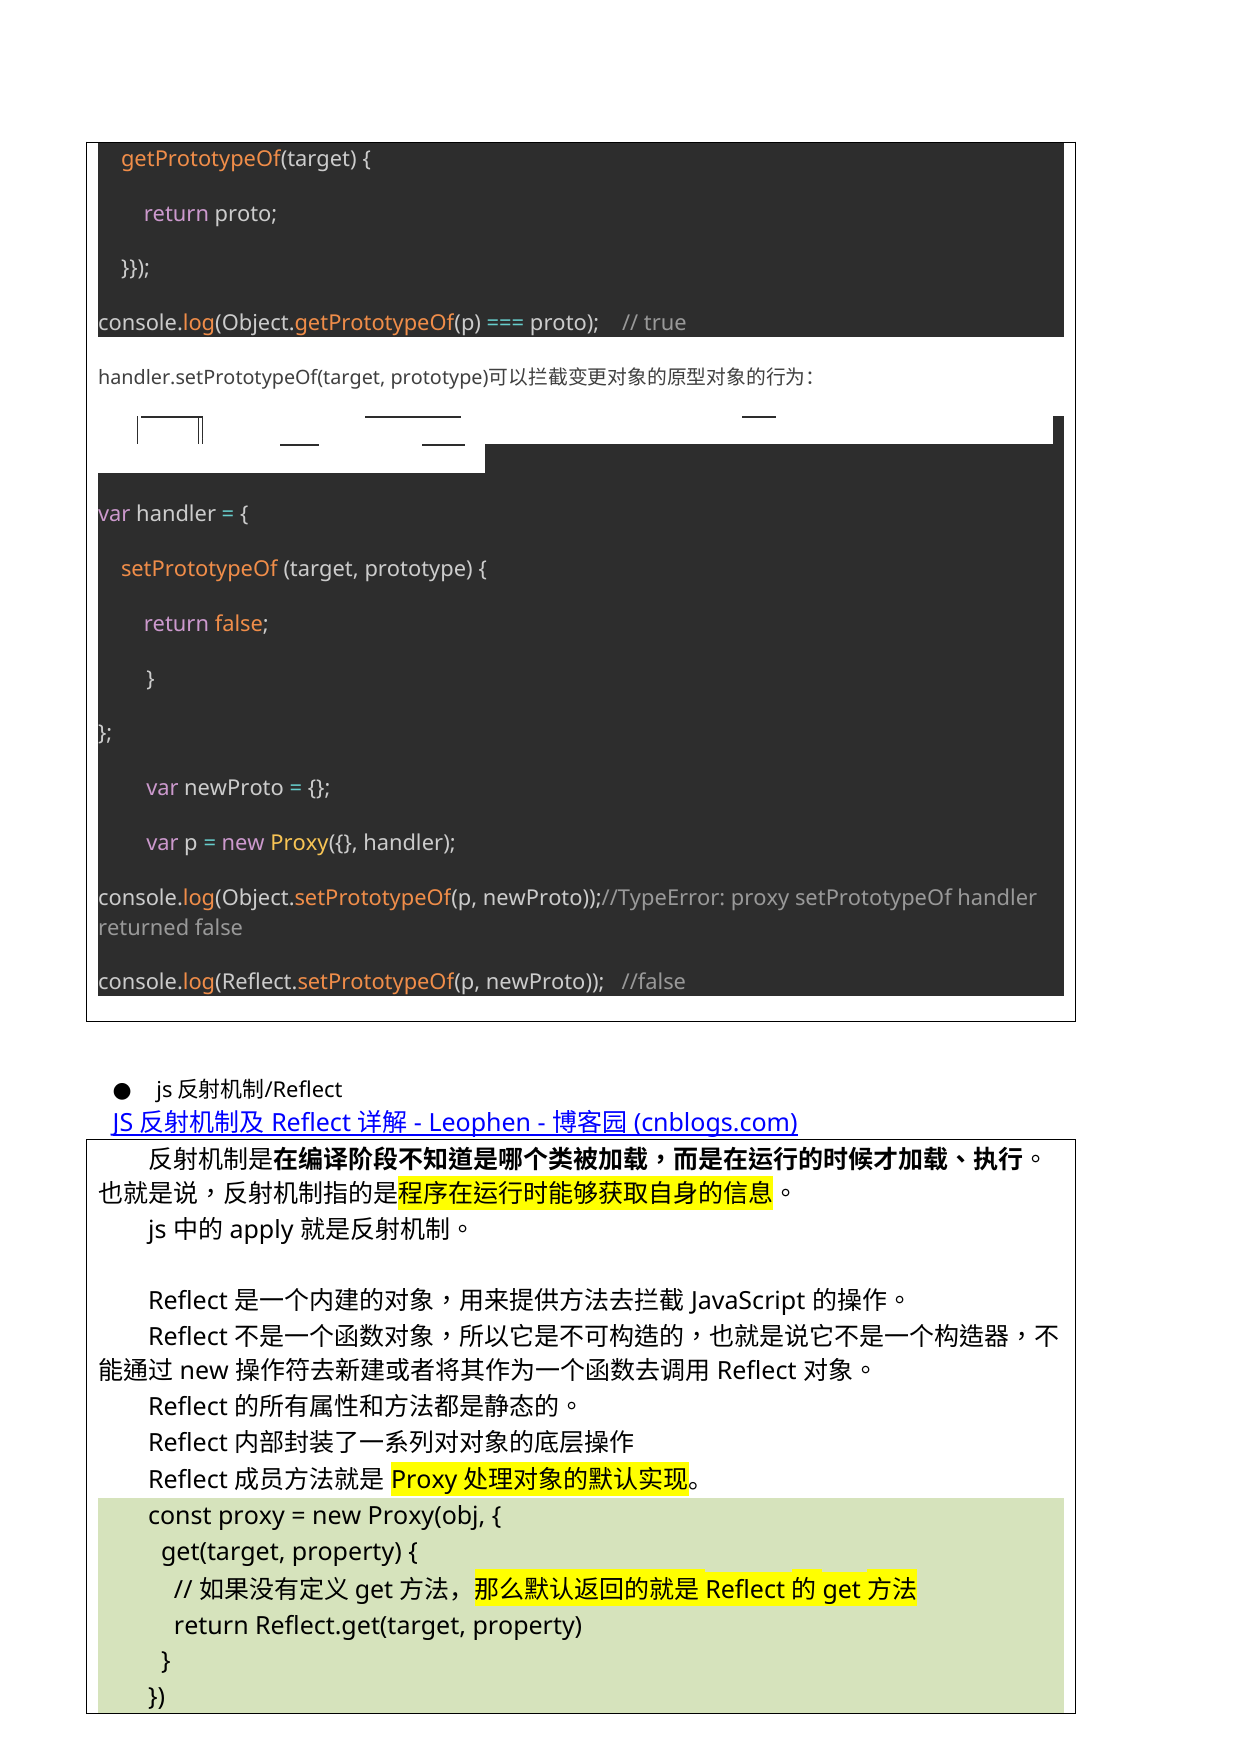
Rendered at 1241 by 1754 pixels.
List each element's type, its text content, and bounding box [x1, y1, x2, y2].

list js反射机制/Reflect [112, 1072, 1065, 1103]
list JS 反射机制及 Reflect 详解 - Leophen - 博客园 (cnblogs.com) [112, 1105, 1065, 1139]
